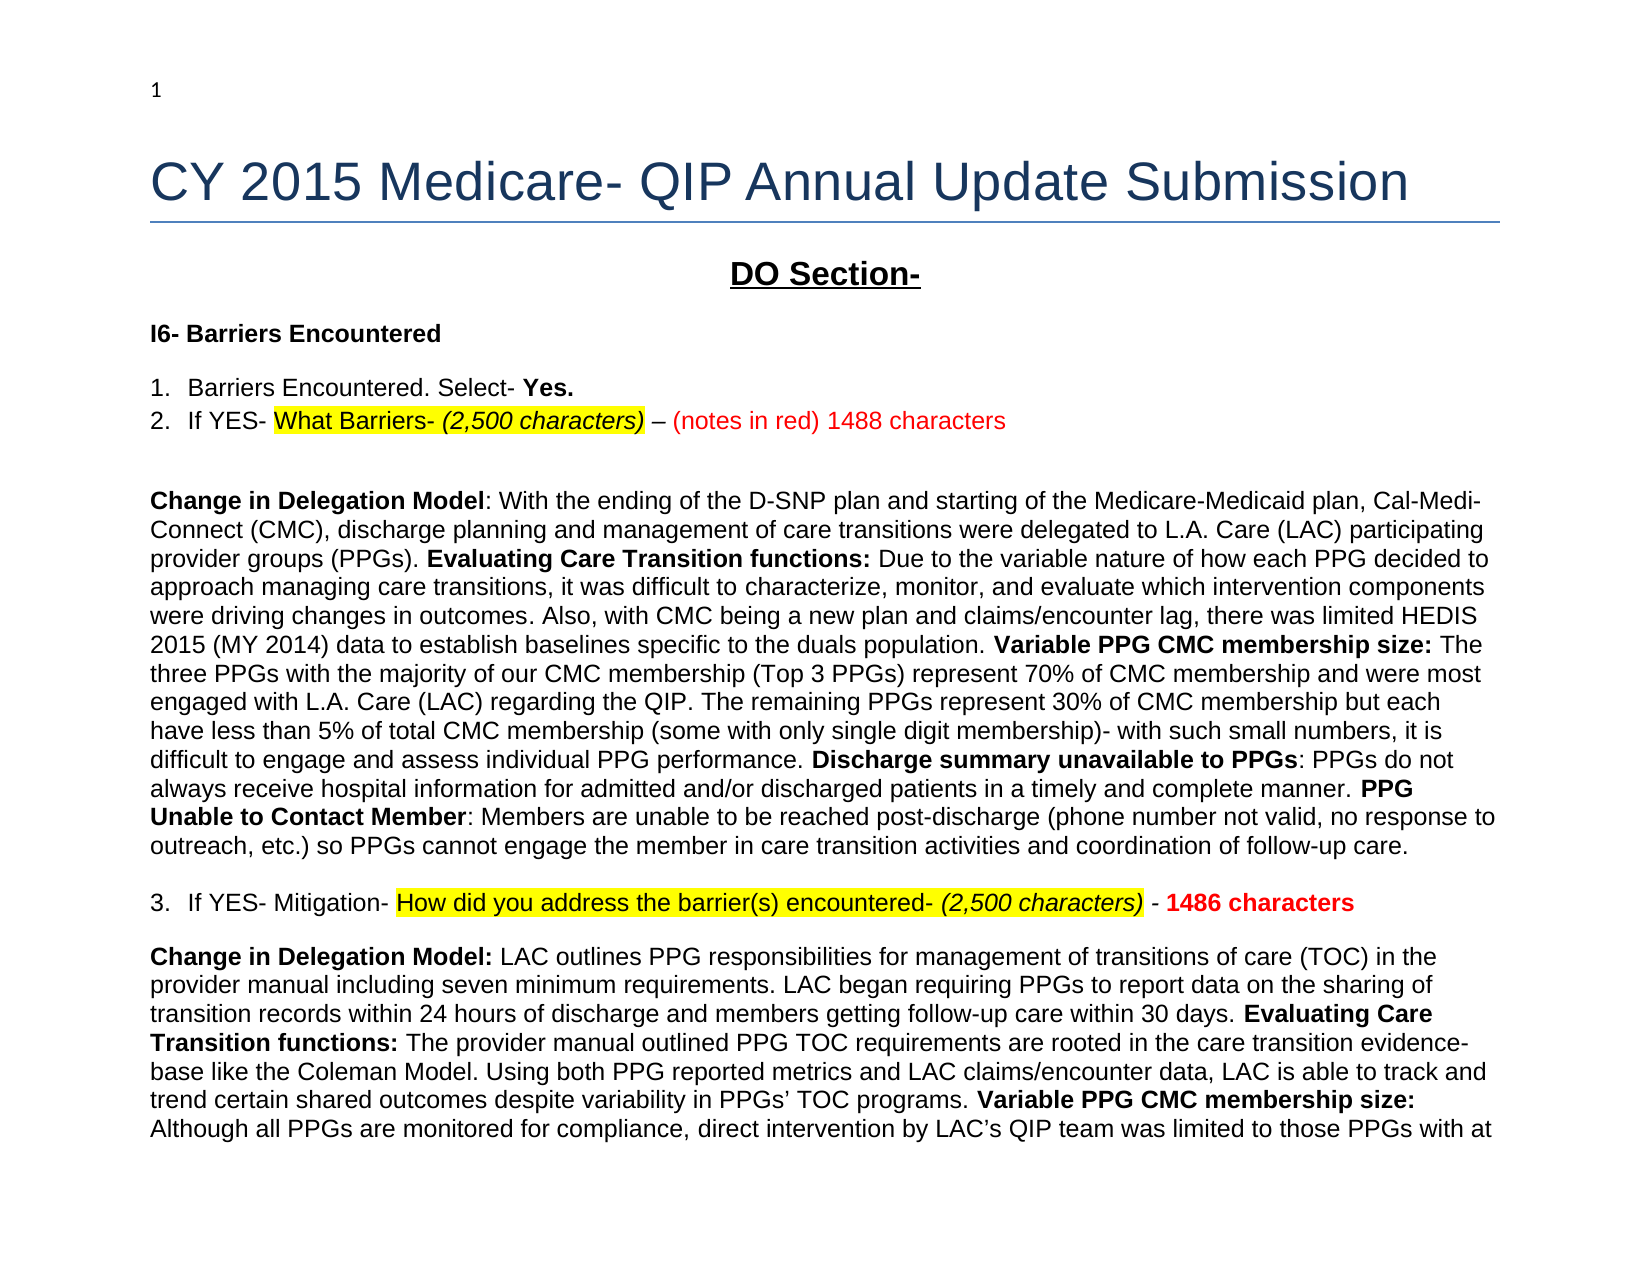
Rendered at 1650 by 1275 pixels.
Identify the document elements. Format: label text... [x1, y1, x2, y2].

text Change in Delegation Model: With the ending of the D-SNP plan and starting of the Medicare-Medicaid plan, Cal-Medi-Connect (CMC), discharge planning and management of care transitions were delegated to L.A. Care (LAC) participating provider groups (PPGs). Evaluating Care Transition functions: Due to the variable nature of how each PPG decided to approach managing care transitions, it was difficult to characterize, monitor, and evaluate which intervention components were driving changes in outcomes. Also, with CMC being a new plan and claims/encounter lag, there was limited HEDIS 2015 (MY 2014) data to establish baselines specific to the duals population. Variable PPG CMC membership size: The three PPGs with the majority of our CMC membership (Top 3 PPGs) represent 70% of CMC membership and were most engaged with L.A. Care (LAC) regarding the QIP. The remaining PPGs represent 30% of CMC membership but each have less than 5% of total CMC membership (some with only single digit membership)- with such small numbers, it is difficult to engage and assess individual PPG performance. Discharge summary unavailable to PPGs: PPGs do not always receive hospital information for admitted and/or discharged patients in a timely and complete manner. PPG Unable to Contact Member: Members are unable to be reached post-discharge (phone number not valid, no response to outreach, etc.) so PPGs cannot engage the member in care transition activities and coordination of follow-up care. [150, 486, 1500, 860]
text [150, 942, 1500, 1143]
text I6- Barriers Encountered [150, 319, 1500, 348]
text DO Section- [150, 254, 1500, 292]
list Barriers Encountered. Select- Yes. [150, 373, 1500, 402]
list If YES- What Barriers- (2,500 characters) – (notes in red) 1488 characters [645, 406, 1500, 434]
title CY 2015 Medicare- QIP Annual Update Submission [150, 150, 1500, 221]
list If YES- Mitigation- How did you address the barrier(s) encountered- (2,500 characters) - 1486 characters [150, 888, 396, 917]
list If YES- Mitigation- How did you address the barrier(s) encountered- (2,500 characters) - 1486 characters [1144, 888, 1500, 917]
